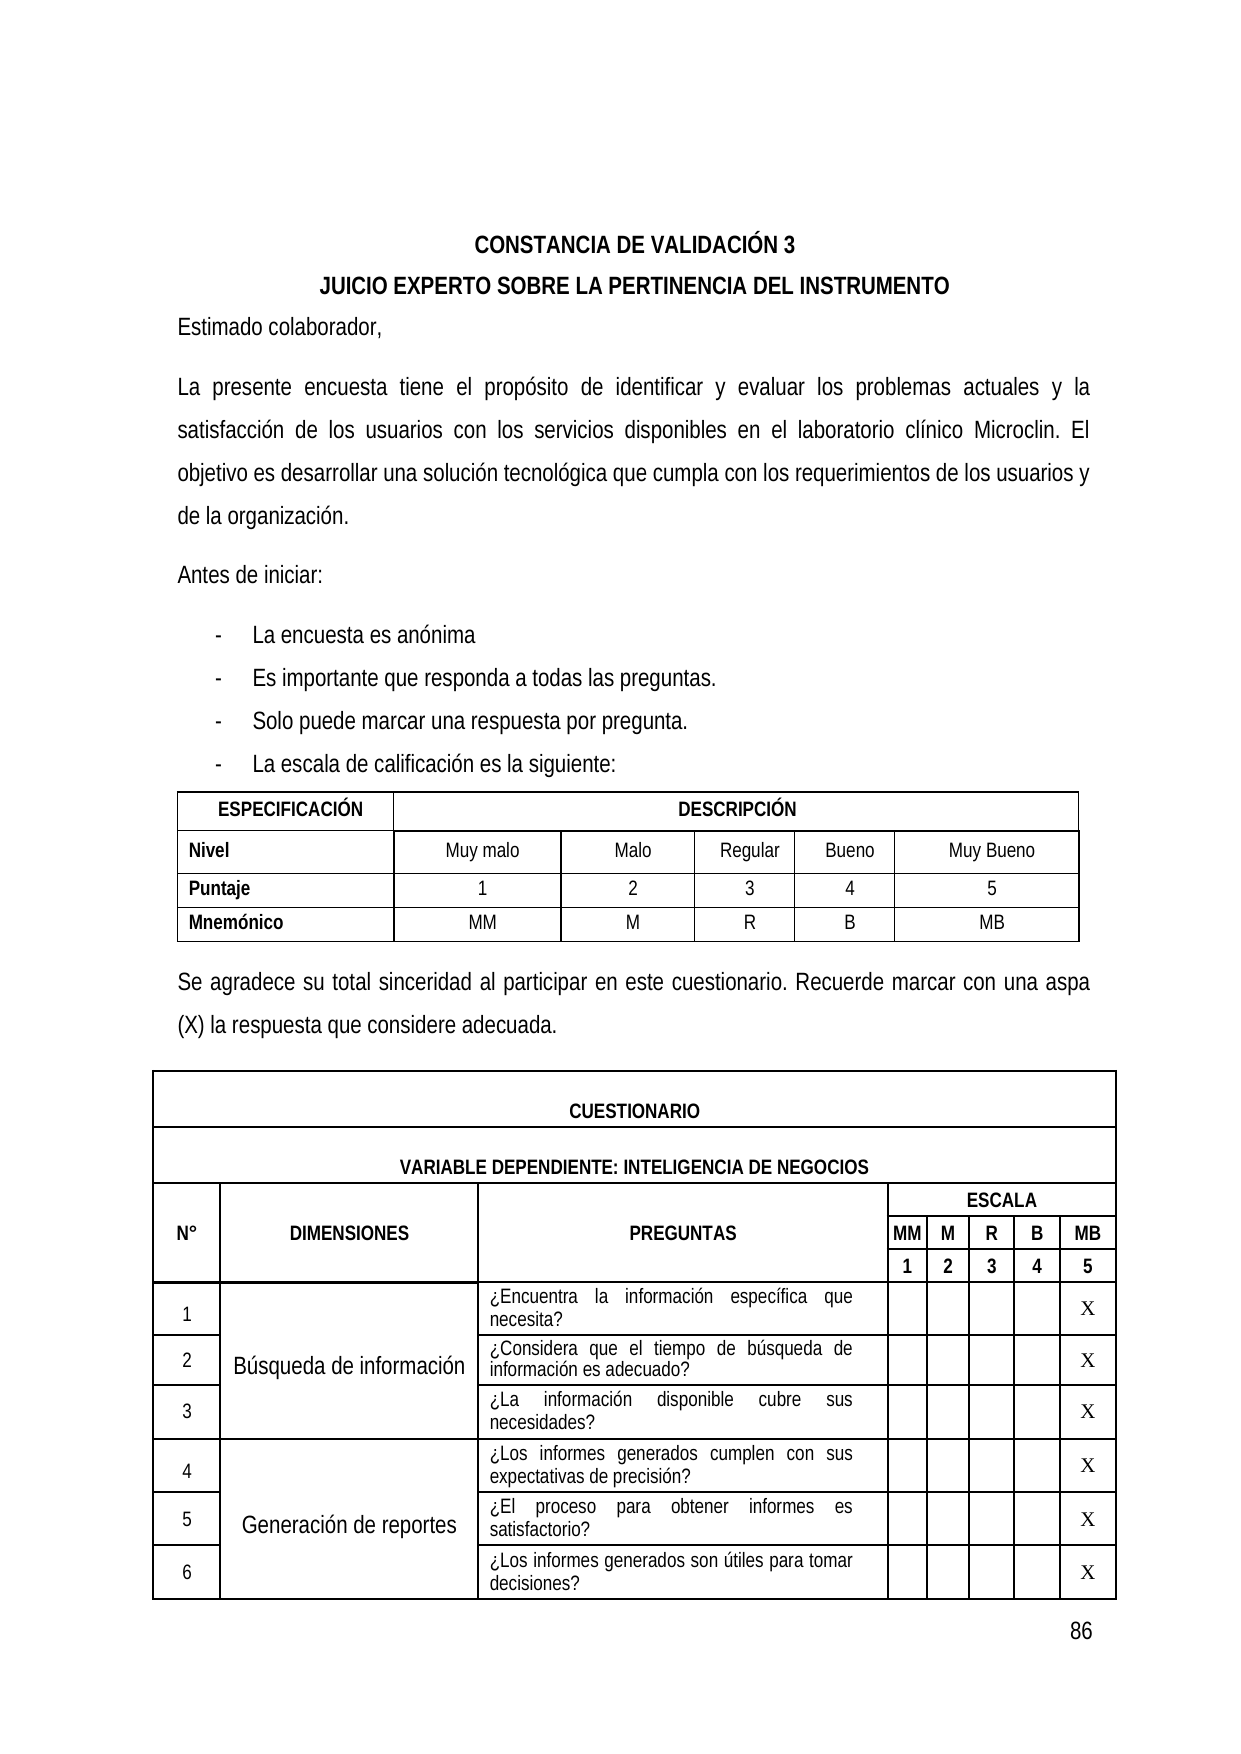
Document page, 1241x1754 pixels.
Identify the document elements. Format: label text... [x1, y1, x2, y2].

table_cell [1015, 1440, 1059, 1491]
table_header CUESTIONARIO [154, 1072, 1115, 1126]
table_cell ESCALA [889, 1184, 1115, 1215]
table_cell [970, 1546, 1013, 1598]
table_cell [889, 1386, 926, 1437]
table_cell Muy Bueno [895, 832, 1078, 873]
table_cell M [562, 908, 694, 941]
table_header ESPECIFICACIÓN [178, 793, 393, 830]
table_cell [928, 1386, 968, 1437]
table_cell 1 [889, 1250, 926, 1281]
table_cell Muy malo [395, 832, 560, 873]
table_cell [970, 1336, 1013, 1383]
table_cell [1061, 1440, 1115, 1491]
table_cell MM [395, 908, 560, 941]
table_cell 3 [970, 1250, 1013, 1281]
table_cell Bueno [795, 832, 894, 873]
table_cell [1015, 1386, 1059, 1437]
table_cell 1 [395, 874, 560, 907]
table_cell 4 [1015, 1250, 1059, 1281]
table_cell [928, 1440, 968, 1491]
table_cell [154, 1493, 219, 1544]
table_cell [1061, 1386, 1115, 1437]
text Se agradece su total sinceridad al participar en este cuestionario. Recuerde marcar con una aspa (X) la respuesta que considere adecuada. [177, 967, 1092, 1039]
text JUICIO EXPERTO SOBRE LA PERTINENCIA DEL INSTRUMENTO [177, 271, 1092, 300]
list La encuesta es anónima [215, 620, 1092, 648]
text La presente encuesta tiene el propósito de identificar y evaluar los problemas actuales y la satisfacción de los usuarios con los servicios disponibles en el laboratorio clínico Microclin. El objetivo es desarrollar una solución tecnológica que cumpla con los requerimientos de los usuarios y de la organización. [177, 372, 1092, 529]
table_cell Búsqueda de información [221, 1284, 477, 1437]
list Es importante que responda a todas las preguntas. [215, 663, 1092, 691]
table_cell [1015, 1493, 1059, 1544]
table_cell R [695, 908, 794, 941]
table_cell DIMENSIONES [221, 1184, 477, 1281]
table_cell 5 [1061, 1250, 1115, 1281]
table_cell N° [154, 1184, 219, 1281]
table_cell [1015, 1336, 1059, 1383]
table_cell R [970, 1217, 1013, 1248]
table_cell MB [1061, 1217, 1115, 1248]
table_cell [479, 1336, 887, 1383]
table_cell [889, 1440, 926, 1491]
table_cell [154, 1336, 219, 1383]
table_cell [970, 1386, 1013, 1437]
table_cell B [1015, 1217, 1059, 1248]
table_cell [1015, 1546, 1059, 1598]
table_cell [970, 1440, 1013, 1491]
table_cell VARIABLE DEPENDIENTE: INTELIGENCIA DE NEGOCIOS [154, 1128, 1115, 1182]
table_cell PREGUNTAS [479, 1184, 887, 1281]
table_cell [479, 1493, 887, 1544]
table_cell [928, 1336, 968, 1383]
table_cell Regular [695, 832, 794, 873]
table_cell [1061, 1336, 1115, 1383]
list Solo puede marcar una respuesta por pregunta. [215, 706, 1092, 734]
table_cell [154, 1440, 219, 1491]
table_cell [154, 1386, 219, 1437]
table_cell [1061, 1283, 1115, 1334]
table_cell [1015, 1283, 1059, 1334]
list La escala de calificación es la siguiente: [215, 748, 1092, 777]
table_cell MB [895, 908, 1078, 941]
text Antes de iniciar: [177, 560, 1092, 589]
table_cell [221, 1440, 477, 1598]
table_cell 1 [154, 1284, 219, 1334]
table_cell [970, 1283, 1013, 1334]
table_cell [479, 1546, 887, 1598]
table_cell 2 [562, 874, 694, 907]
table_cell 4 [795, 874, 894, 907]
table_cell ¿Encuentra la información específica que necesita? [479, 1283, 887, 1334]
table_cell 2 [928, 1250, 968, 1281]
table_cell M [928, 1217, 968, 1248]
text CONSTANCIA DE VALIDACIÓN 3 [177, 230, 1092, 259]
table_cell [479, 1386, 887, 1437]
table_cell MM [889, 1217, 926, 1248]
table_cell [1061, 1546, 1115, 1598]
table_cell B [795, 908, 894, 941]
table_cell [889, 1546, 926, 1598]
table_cell Mnemónico [178, 908, 393, 941]
table_cell Malo [562, 832, 694, 873]
text Estimado colaborador, [177, 312, 1092, 341]
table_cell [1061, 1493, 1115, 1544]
table_cell Nivel [178, 831, 393, 873]
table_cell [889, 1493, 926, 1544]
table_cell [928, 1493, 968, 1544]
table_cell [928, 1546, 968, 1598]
table_cell 3 [695, 874, 794, 907]
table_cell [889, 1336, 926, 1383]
table_header DESCRIPCIÓN [394, 793, 1078, 830]
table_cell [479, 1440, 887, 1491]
table_cell 5 [895, 874, 1078, 907]
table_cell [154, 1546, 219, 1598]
table_cell [889, 1283, 926, 1334]
table_cell Puntaje [178, 874, 393, 907]
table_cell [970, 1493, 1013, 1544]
table_cell [928, 1283, 968, 1334]
